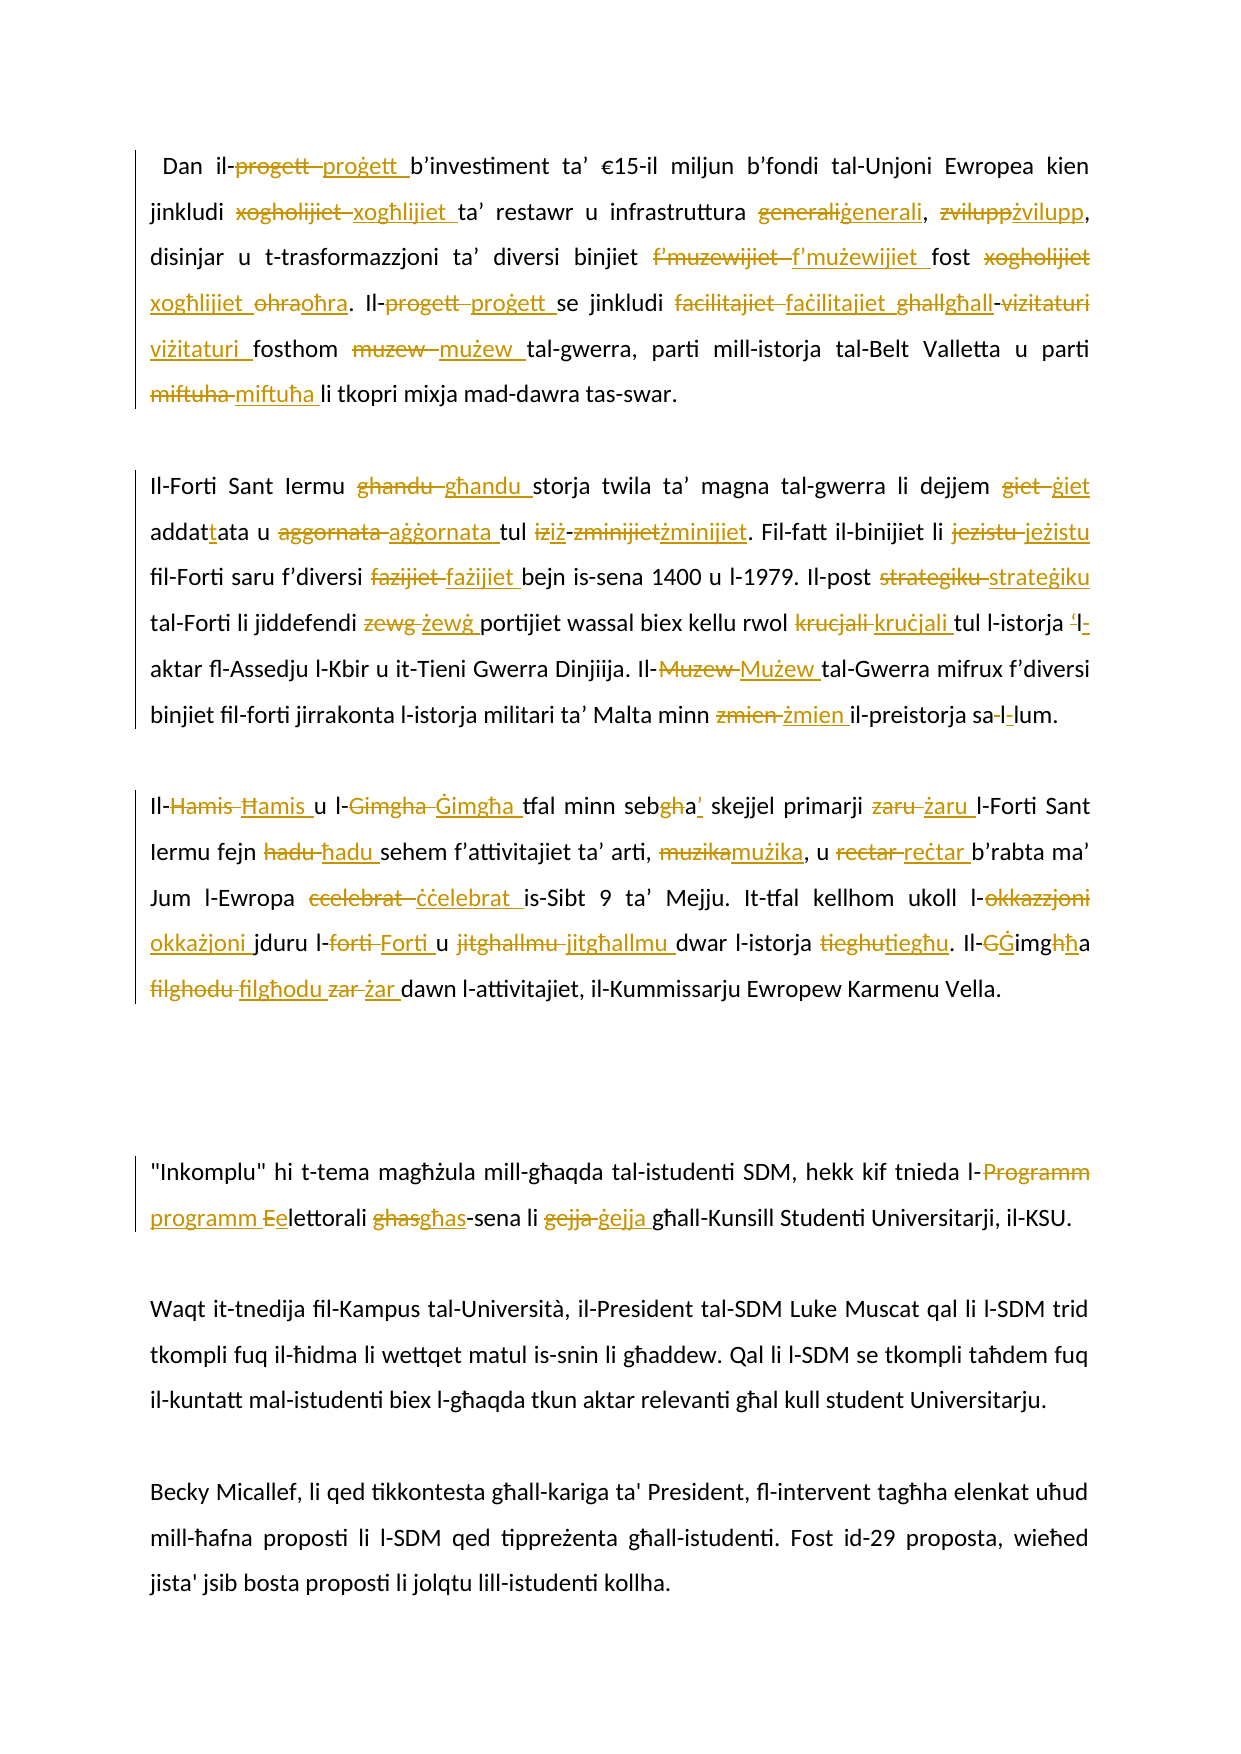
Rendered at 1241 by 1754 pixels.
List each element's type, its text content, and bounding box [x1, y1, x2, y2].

text Il-u l-tfal minn seba skejjel primarji l-Forti Sant Iermu fejn sehem f’attivitajiet ta’ arti, , u b’rabta ma’ Jum l-Ewropa is-Sibt 9 ta’ Mejju. It-tfal kellhom ukoll l-jduru l-u dwar l-istorja . Il-imga dawn l-attivitajiet, il-Kummissarju Ewropew Karmenu Vella. [150, 790, 1090, 1004]
text Becky Micallef, li qed tikkontesta għall-kariga ta' President, fl-intervent tagħha elenkat uħud mill-ħafna proposti li l-SDM qed tippreżenta għall-istudenti. Fost id-29 proposta, wieħed jista' jsib bosta proposti li jolqtu lill-istudenti kollha. [150, 1476, 1090, 1598]
text "Inkomplu" hi t-tema magħżula mill-għaqda tal-istudenti SDM, hekk kif tnieda l-lettorali -sena li għall-Kunsill Studenti Universitarji, il-KSU. [150, 1156, 1090, 1232]
text Dan il-b’investiment ta’ €15-il miljun b’fondi tal-Unjoni Ewropea kien jinkludi ta’ restawr u infrastruttura , , disinjar u t-trasformazzjoni ta’ diversi binjiet fost . Il-se jinkludi -fosthom tal-gwerra, parti mill-istorja tal-Belt Valletta u parti li tkopri mixja mad-dawra tas-swar. [150, 150, 1090, 409]
text Waqt it-tnedija fil-Kampus tal-Università, il-President tal-SDM Luke Muscat qal li l-SDM trid tkompli fuq il-ħidma li wettqet matul is-snin li għaddew. Qal li l-SDM se tkompli taħdem fuq il-kuntatt mal-istudenti biex l-għaqda tkun aktar relevanti għal kull student Universitarju. [150, 1293, 1090, 1415]
text Il-Forti Sant Iermu storja twila ta’ magna tal-gwerra li dejjem addatata u tul -. Fil-fatt il-binijiet li fil-Forti saru f’diversi bejn is-sena 1400 u l-1979. Il-post tal-Forti li jiddefendi portijiet wassal biex kellu rwol tul l-istorja laktar fl-Assedju l-Kbir u it-Tieni Gwerra Dinjiija. Il-tal-Gwerra mifrux f’diversi binjiet fil-forti jirrakonta l-istorja militari ta’ Malta minn il-preistorja sallum. [150, 470, 1090, 729]
